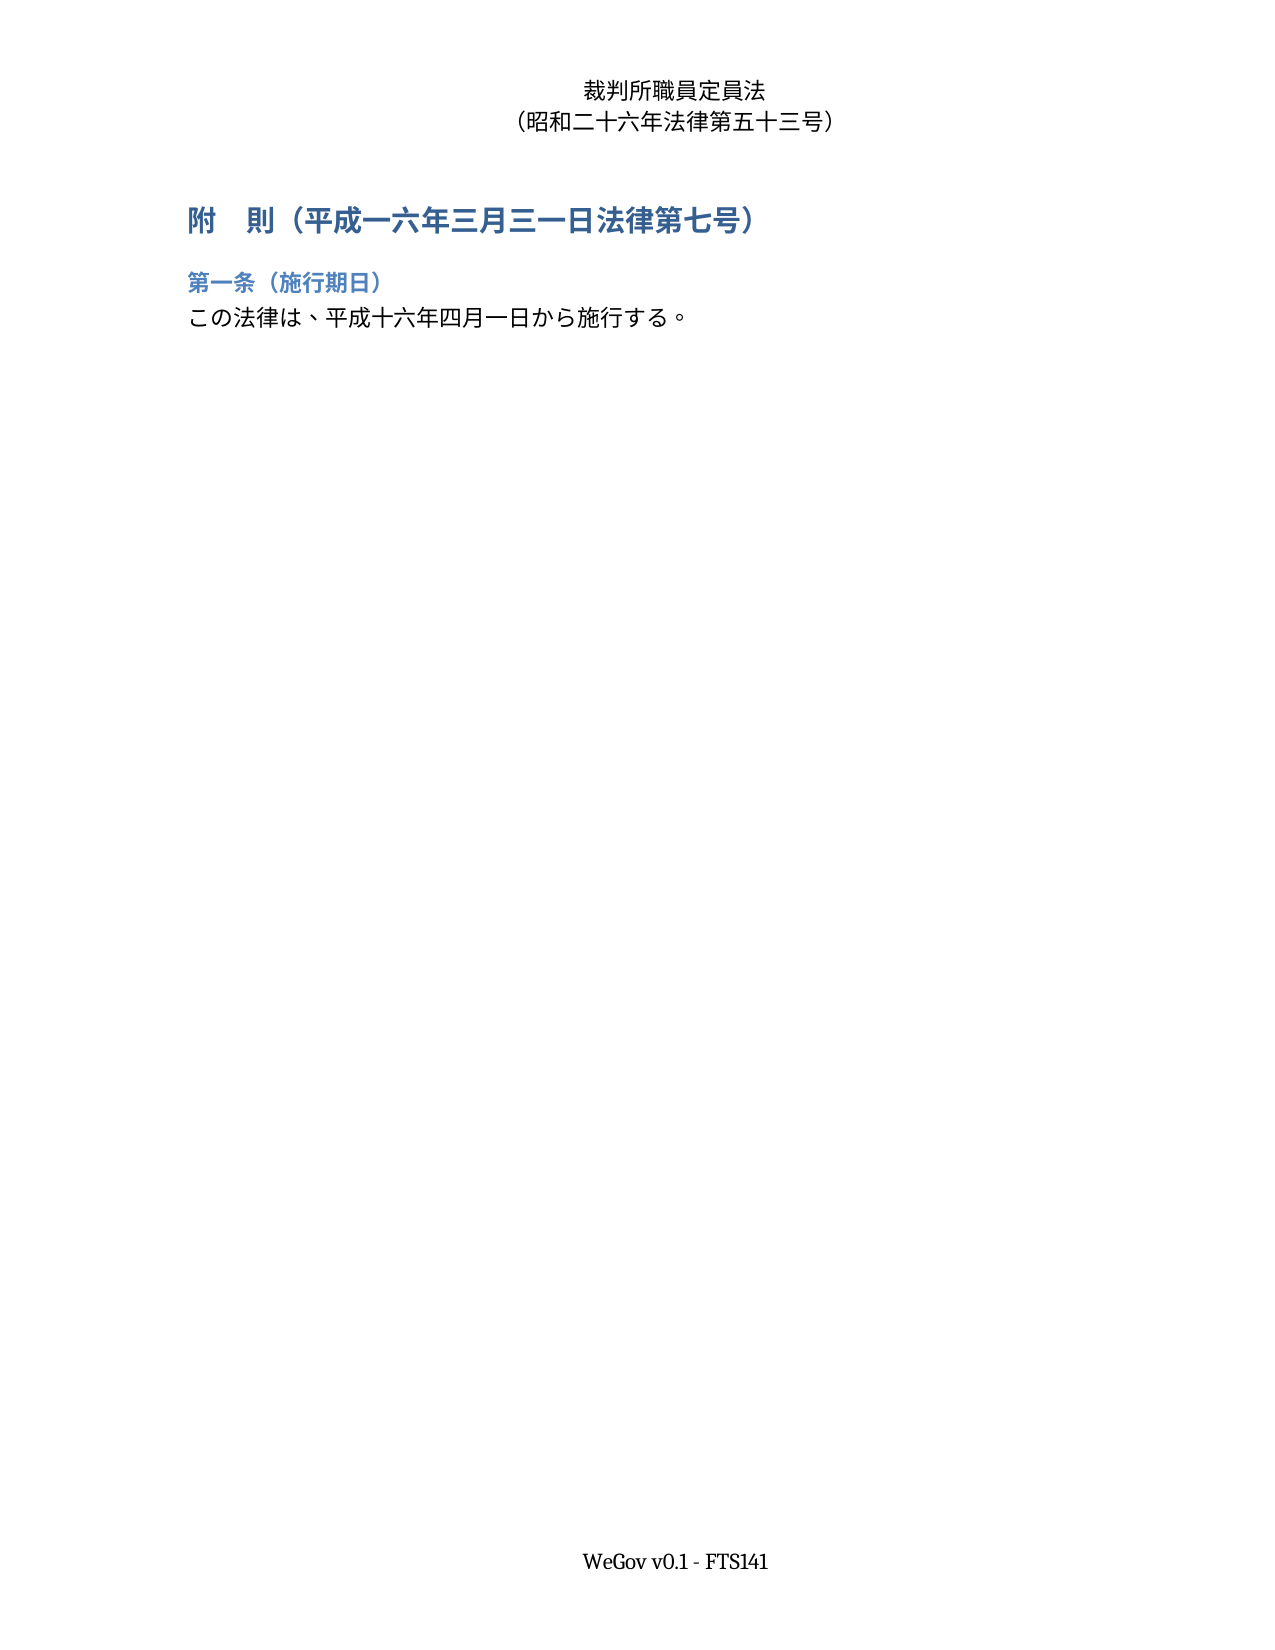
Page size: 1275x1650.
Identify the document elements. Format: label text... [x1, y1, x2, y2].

text この法律は、平成十六年四月一日から施行する。 [187, 302, 1087, 334]
subtitle 附 則（平成一六年三月三一日法律第七号） [187, 200, 1087, 240]
subtitle 第一条（施行期日） [187, 266, 1087, 298]
